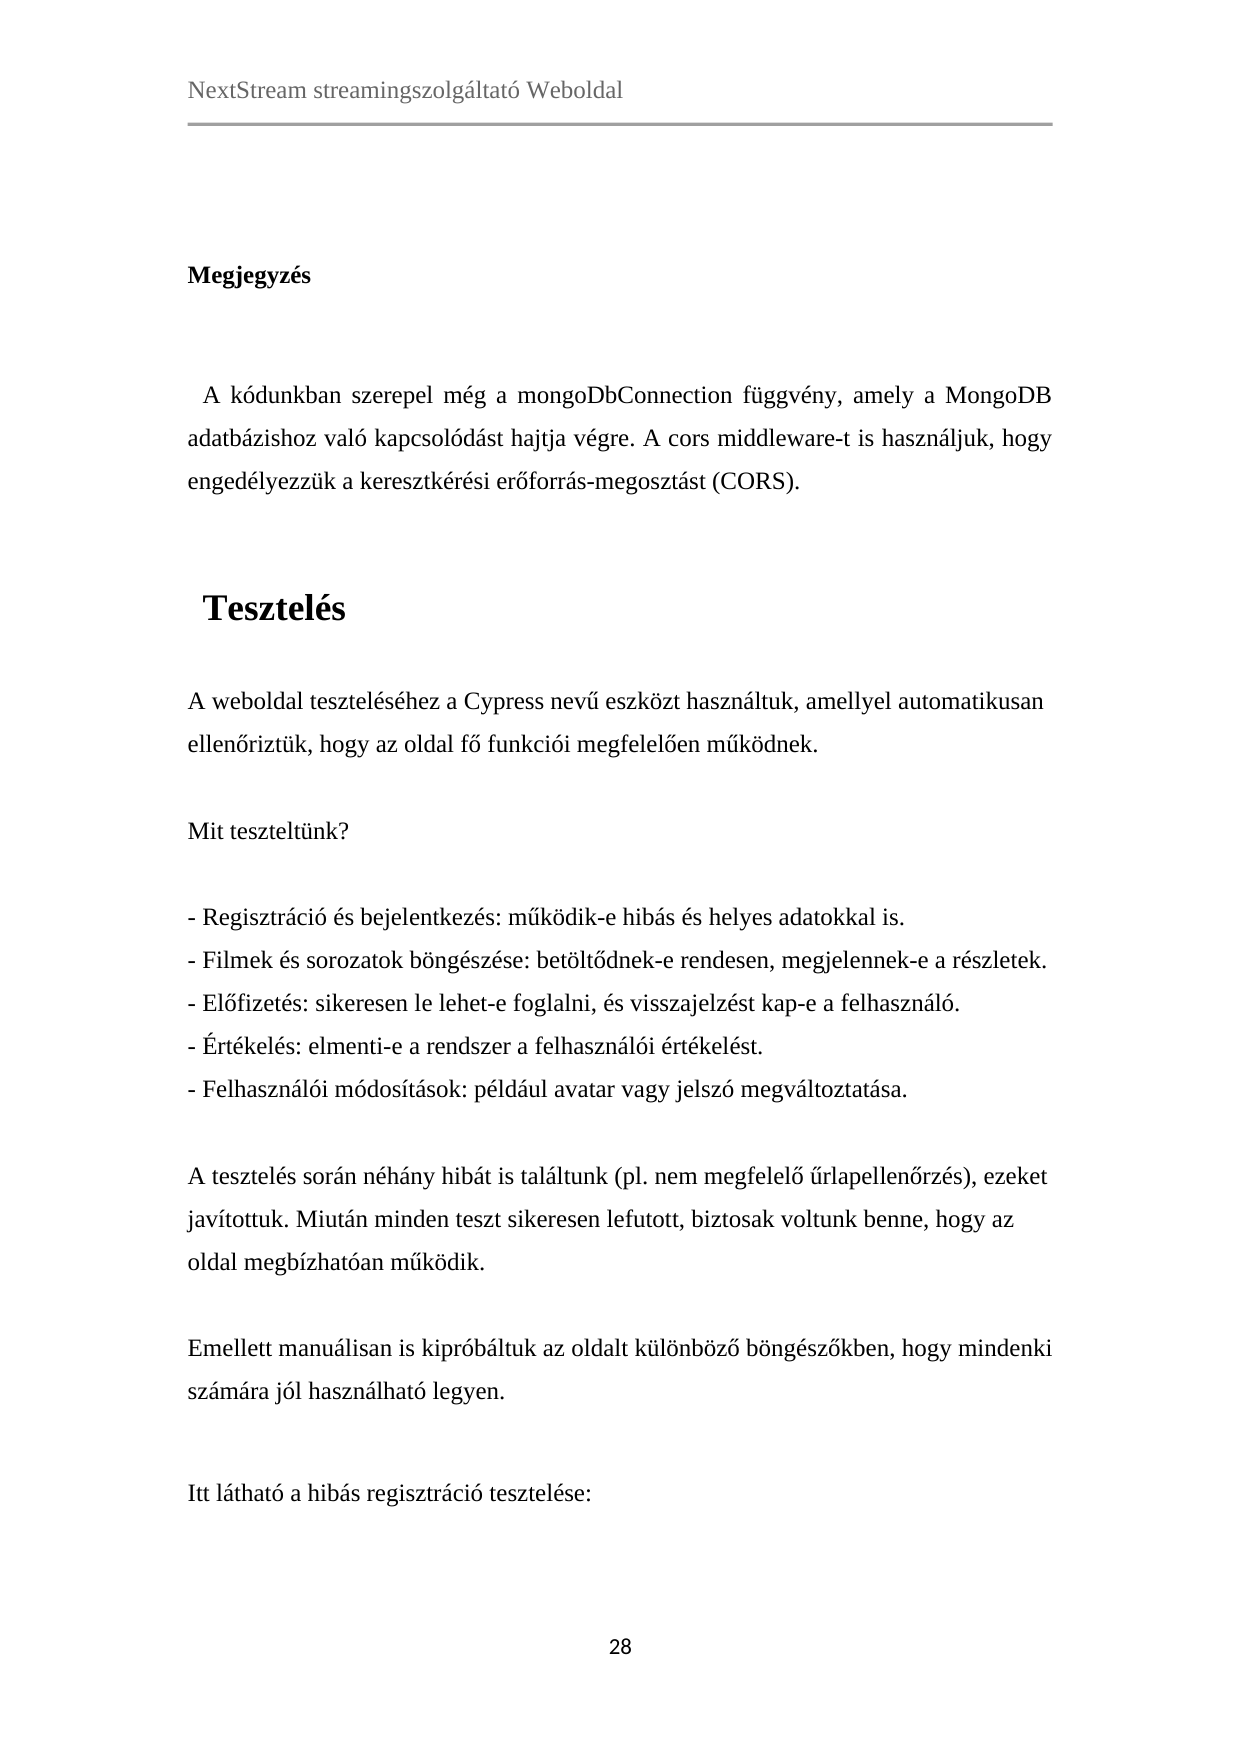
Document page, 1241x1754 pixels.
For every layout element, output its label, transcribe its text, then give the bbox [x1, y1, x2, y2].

text Tesztelés A weboldal teszteléséhez a Cypress nevű eszközt használtuk, amellyel automatikusan ellenőriztük, hogy az oldal fő funkciói megfelelően működnek. Mit teszteltünk? - Regisztráció és bejelentkezés: működik-e hibás és helyes adatokkal is. - Filmek és sorozatok böngészése: betöltődnek-e rendesen, megjelennek-e a részletek. - Előfizetés: sikeresen le lehet-e foglalni, és visszajelzést kap-e a felhasználó. - Értékelés: elmenti-e a rendszer a felhasználói értékelést. - Felhasználói módosítások: például avatar vagy jelszó megváltoztatása. A tesztelés során néhány hibát is találtunk (pl. nem megfelelő űrlapellenőrzés), ezeket javítottuk. Miután minden teszt sikeresen lefutott, biztosak voltunk benne, hogy az oldal megbízhatóan működik. Emellett manuálisan is kipróbáltuk az oldalt különböző böngészőkben, hogy mindenki számára jól használható legyen. [187, 586, 1053, 1447]
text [187, 217, 1053, 289]
text Itt látható a hibás regisztráció tesztelése: [187, 1478, 1053, 1507]
text A kódunkban szerepel még a mongoDbConnection függvény, amely a MongoDB adatbázishoz való kapcsolódást hajtja végre. A cors middleware-t is használjuk, hogy engedélyezzük a keresztkérési erőforrás-megosztást (CORS). [187, 380, 1053, 495]
